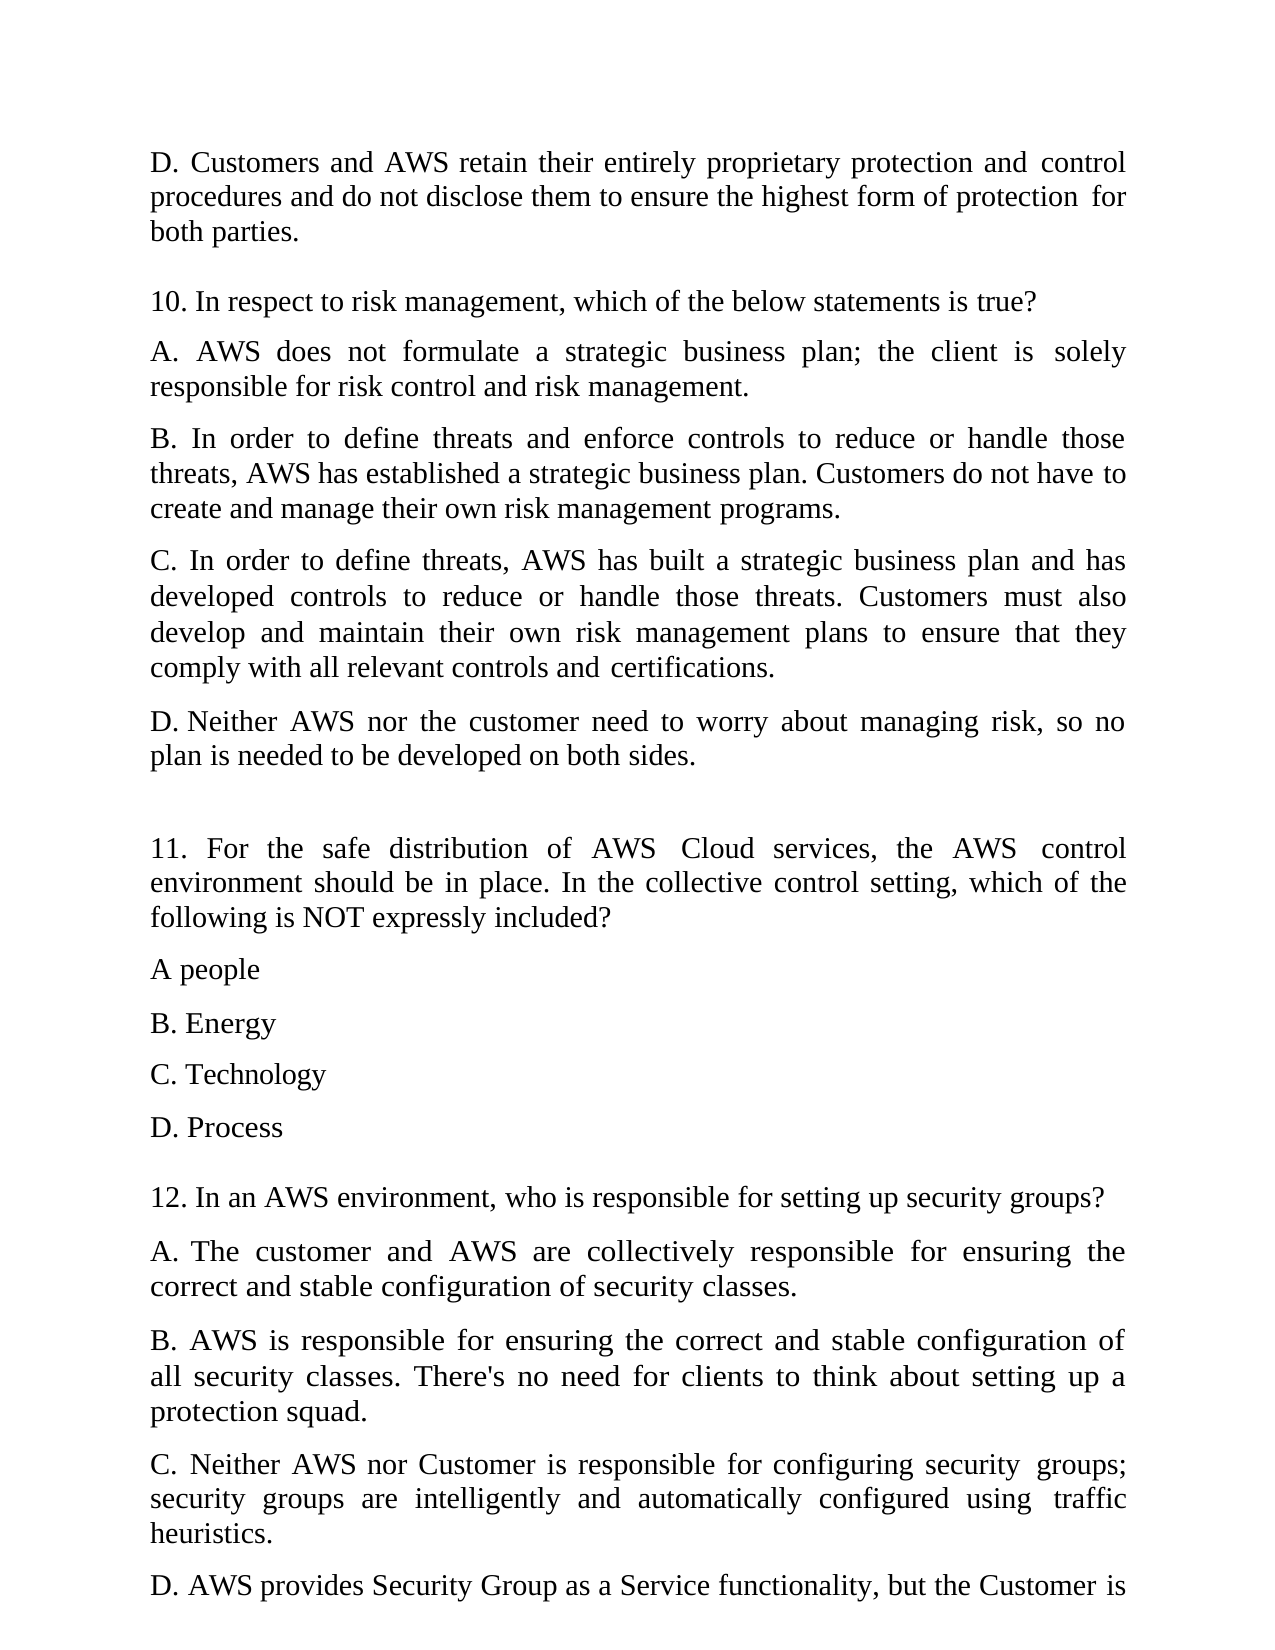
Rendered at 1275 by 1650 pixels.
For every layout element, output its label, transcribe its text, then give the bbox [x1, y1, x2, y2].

list Energy [150, 1005, 1137, 1040]
list In order to define threats and enforce controls to reduce or handle those threats, AWS has established a strategic business plan. Customers do not have to create and manage their own risk management programs. [150, 421, 1127, 525]
list AWS is responsible for ensuring the correct and stable configuration of all security classes. There's no need for clients to think about setting up a protection squad. [150, 1322, 1127, 1428]
list AWS does not formulate a strategic business plan; the client is solely responsible for risk control and risk management. [150, 334, 1126, 403]
list Neither AWS nor the customer need to worry about managing risk, so no plan is needed to be developed on both sides. [150, 703, 1126, 772]
list In an AWS environment, who is responsible for setting up security groups? [150, 1179, 1137, 1214]
list Neither AWS nor Customer is responsible for configuring security groups; security groups are intelligently and automatically configured using traffic heuristics. [150, 1447, 1127, 1550]
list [150, 1568, 1126, 1603]
text A people [150, 952, 1137, 986]
list The customer and AWS are collectively responsible for ensuring the correct and stable configuration of security classes. [150, 1233, 1126, 1303]
list In respect to risk management, which of the below statements is true? [150, 283, 1137, 317]
list Customers and AWS retain their entirely proprietary protection and control procedures and do not disclose them to ensure the highest form of protection for both parties. [150, 144, 1126, 248]
list For the safe distribution of AWS Cloud services, the AWS control environment should be in place. In the collective control setting, which of the following is NOT expressly included? [150, 830, 1127, 934]
list In order to define threats, AWS has built a strategic business plan and has developed controls to reduce or handle those threats. Customers must also develop and maintain their own risk management plans to ensure that they comply with all relevant controls and certifications. [150, 542, 1127, 684]
list Process [150, 1109, 1137, 1144]
list Technology [150, 1056, 1137, 1091]
